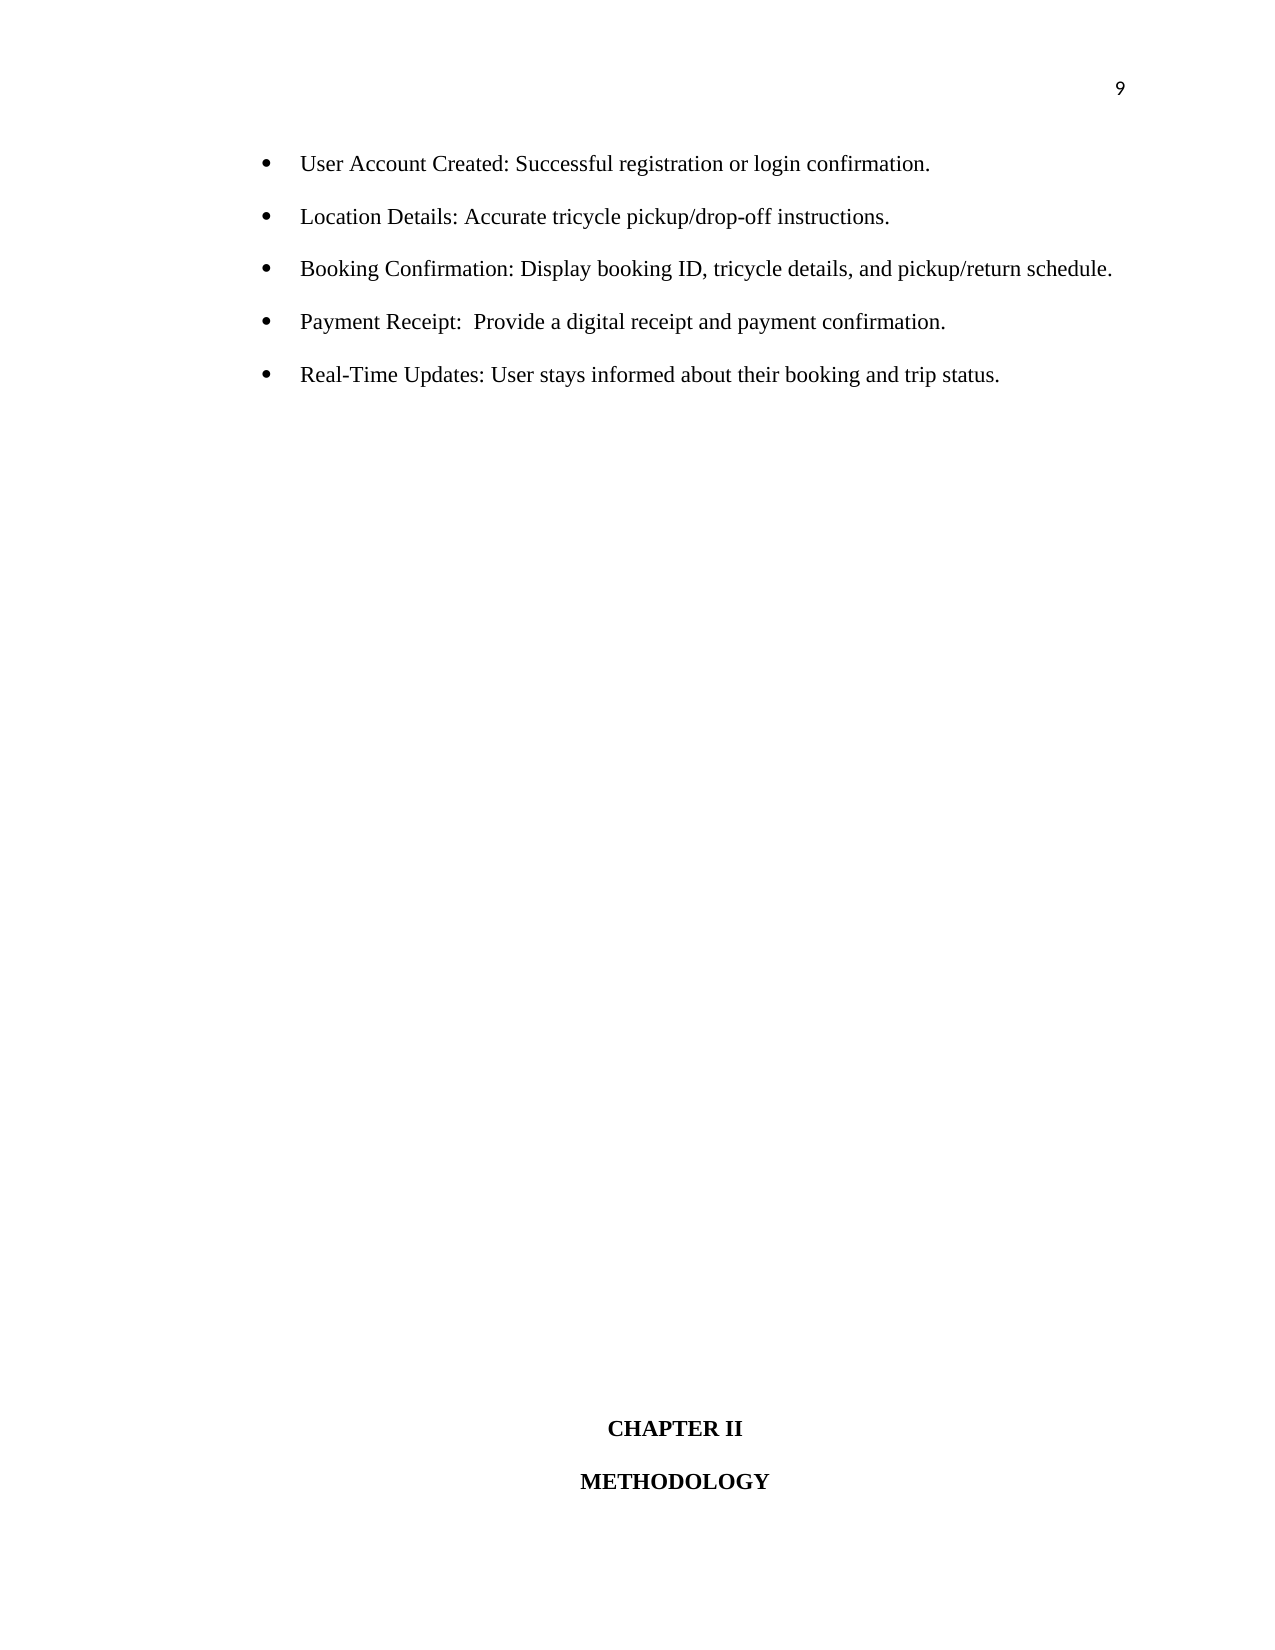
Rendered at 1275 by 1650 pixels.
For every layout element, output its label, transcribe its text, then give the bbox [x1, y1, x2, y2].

list Payment Receipt: Provide a digital receipt and payment confirmation. [262, 308, 1125, 334]
list Real-Time Updates: User stays informed about their booking and trip status. [262, 361, 1125, 387]
list Booking Confirmation: Display booking ID, tricycle details, and pickup/return schedule. [262, 255, 1125, 282]
text METHODOLOGY [225, 1468, 1125, 1494]
list User Account Created: Successful registration or login confirmation. [262, 150, 1125, 176]
text CHAPTER II [225, 1415, 1125, 1441]
list Location Details: Accurate tricycle pickup/drop-off instructions. [262, 203, 1125, 229]
